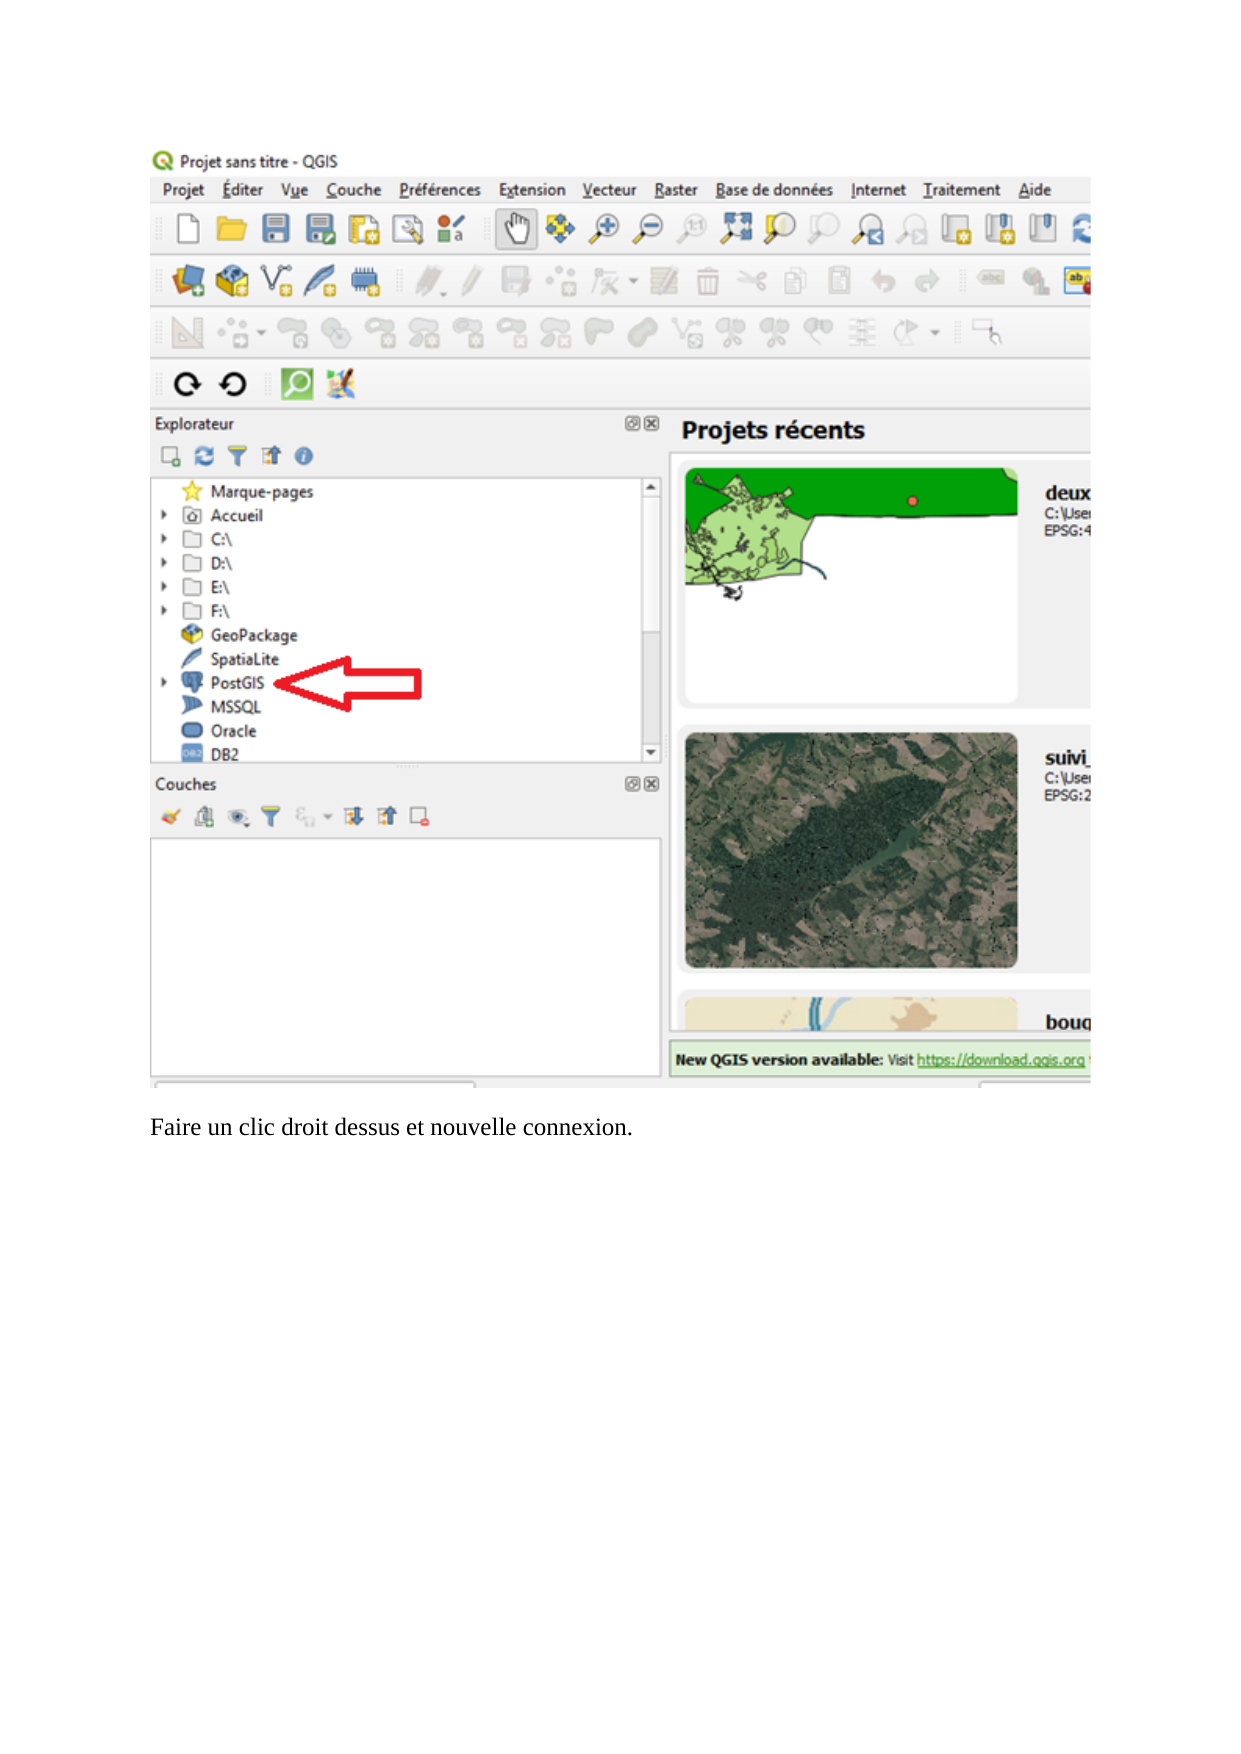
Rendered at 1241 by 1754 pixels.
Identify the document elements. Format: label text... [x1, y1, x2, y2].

picture [150, 150, 1091, 1088]
text Faire un clic droit dessus et nouvelle connexion. [150, 1112, 1090, 1141]
